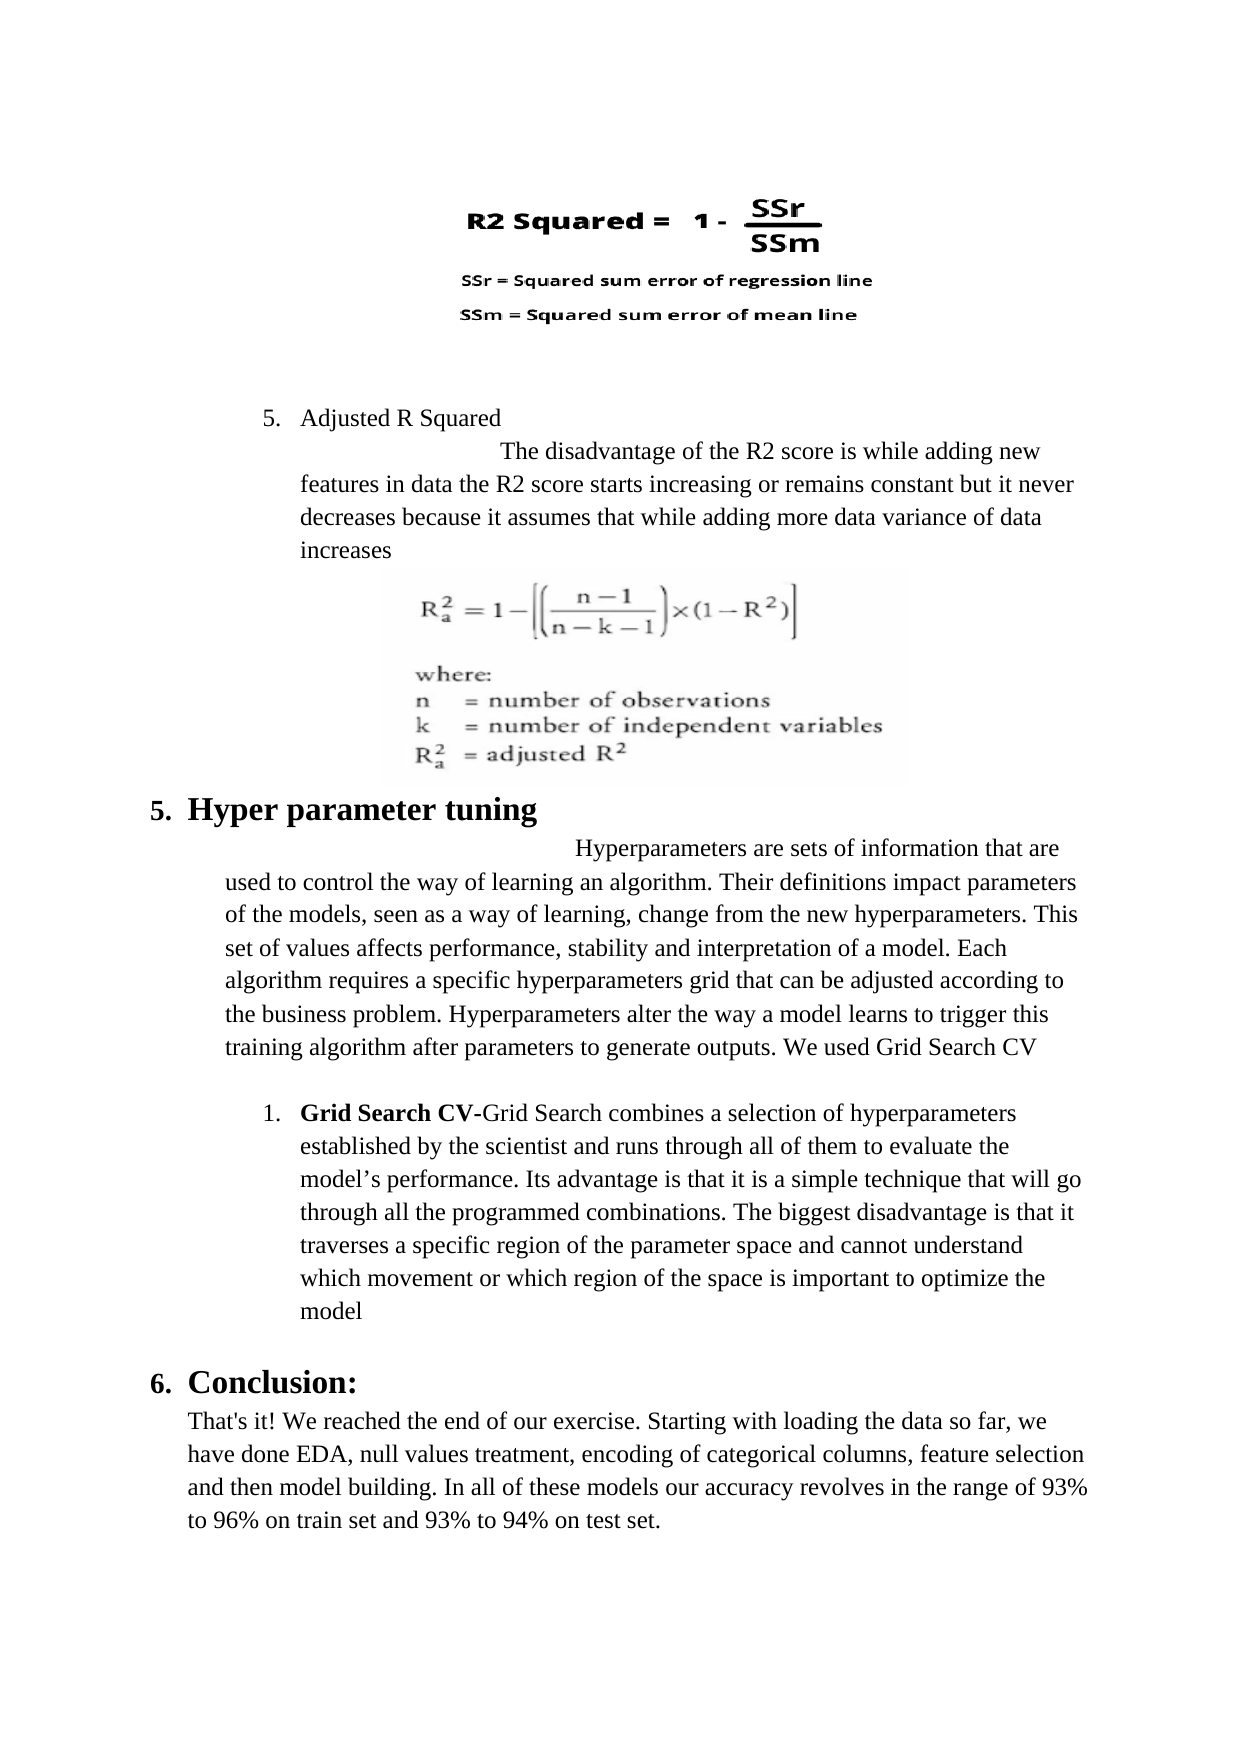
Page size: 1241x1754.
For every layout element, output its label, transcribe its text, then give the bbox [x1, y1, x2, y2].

list The disadvantage of the R2 score is while adding new features in data the R2 score starts increasing or remains constant but it never decreases because it assumes that while adding more data variance of data increases [300, 436, 1090, 564]
list to 96% on train set and 93% to 94% on test set. [187, 1505, 1090, 1534]
list Conclusion: [150, 1362, 1090, 1400]
list Grid Search CV-Grid Search combines a selection of hyperparameters established by the scientist and runs through all of them to evaluate the model’s performance. Its advantage is that it is a simple technique that will go through all the programmed combinations. The biggest disadvantage is that it traverses a specific region of the parameter space and cannot understand which movement or which region of the space is important to optimize the model [262, 1098, 1090, 1324]
list Hyper parameter tuning [150, 789, 1090, 828]
list Hyperparameters are sets of information that are used to control the way of learning an algorithm. Their definitions impact parameters of the models, seen as a way of learning, change from the new hyperparameters. This set of values affects performance, stability and interpretation of a model. Each algorithm requires a specific hyperparameters grid that can be adjusted according to the business problem. Hyperparameters alter the way a model learns to trigger this training algorithm after parameters to generate outputs. We used Grid Search CV [225, 833, 1090, 1060]
list Adjusted R Squared [262, 403, 1090, 432]
picture [381, 568, 910, 786]
list That's it! We reached the end of our exercise. Starting with loading the data so far, we have done EDA, null values treatment, encoding of categorical columns, feature selection and then model building. In all of these models our accuracy revolves in the range of 93% [187, 1406, 1090, 1501]
picture [450, 150, 885, 366]
